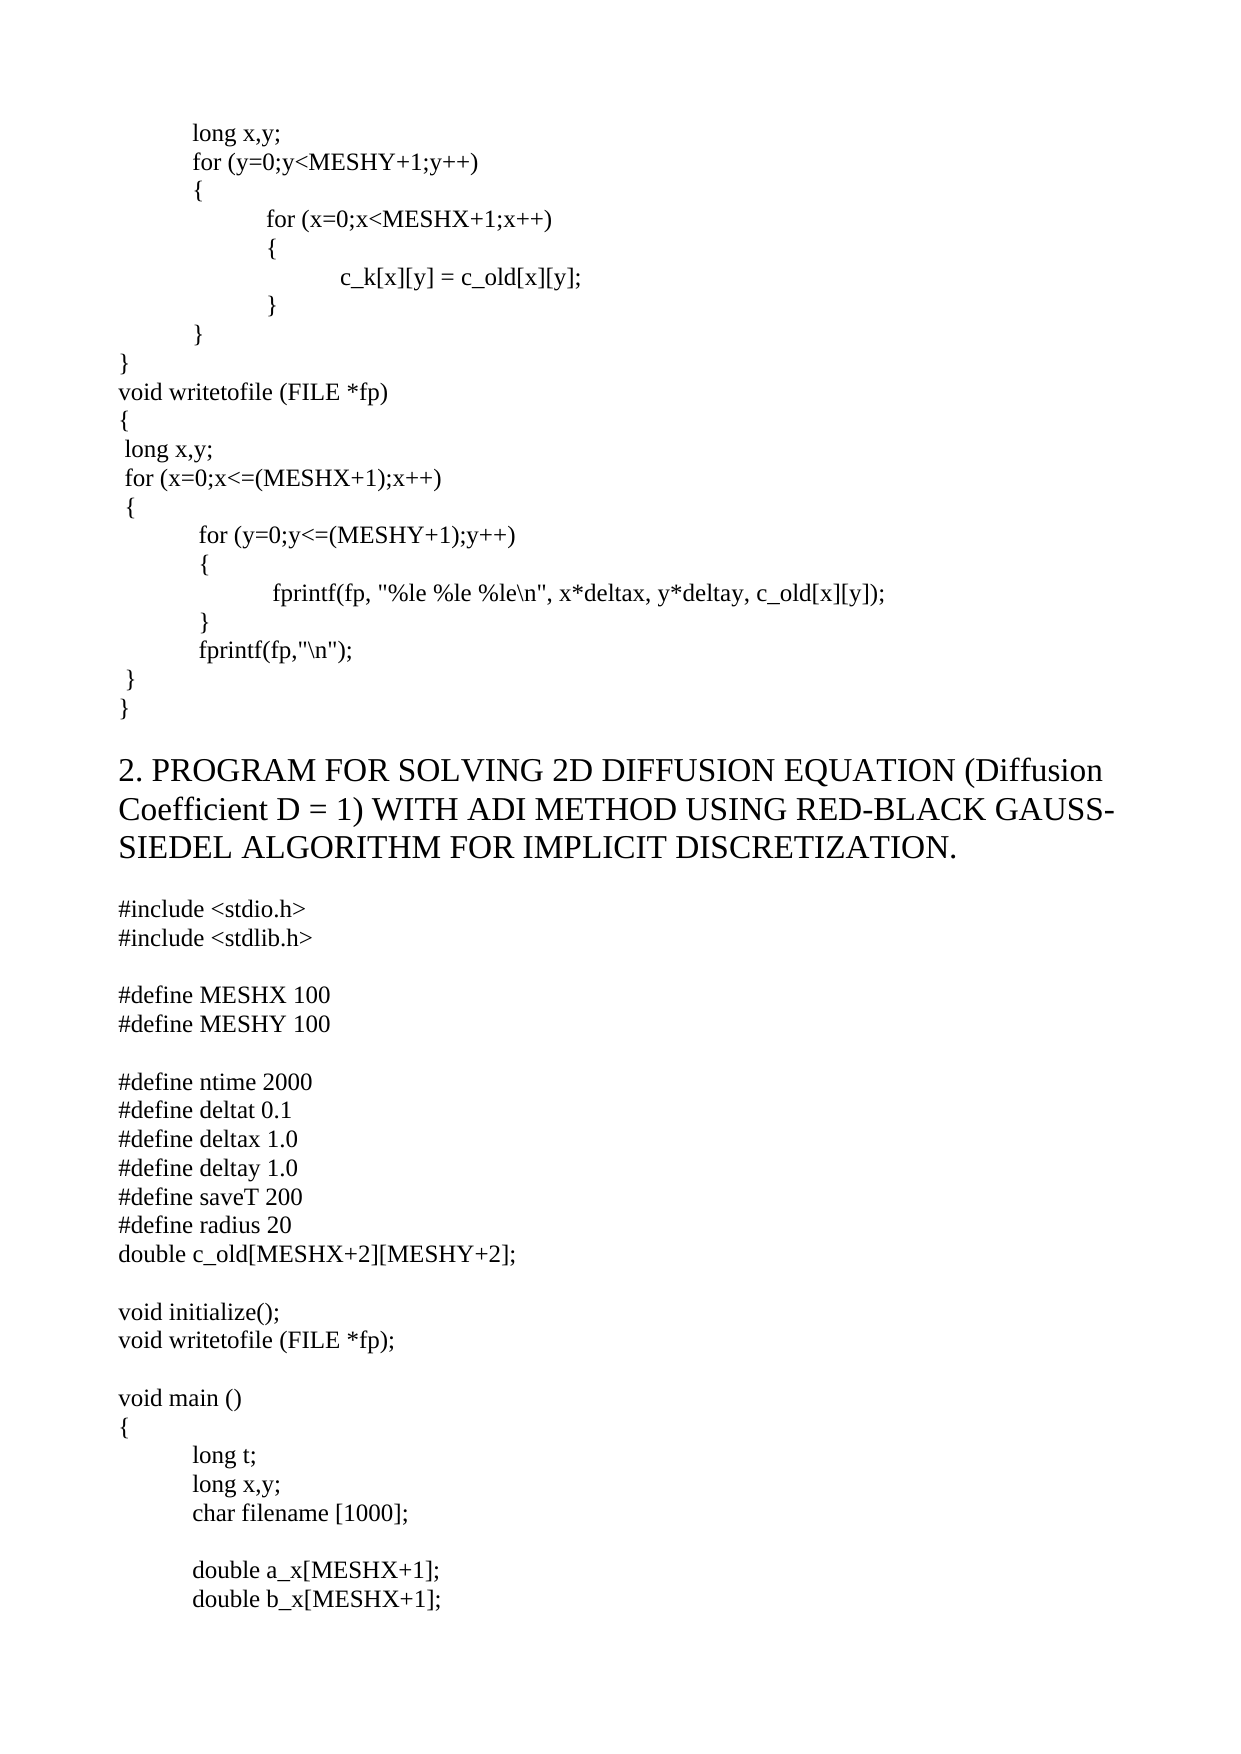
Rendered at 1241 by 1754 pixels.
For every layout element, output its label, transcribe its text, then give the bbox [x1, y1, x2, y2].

text { [118, 233, 1122, 262]
text for (y=0;y<MESHY+1;y++) [118, 147, 1122, 176]
text double a_x[MESHX+1]; [118, 1556, 1122, 1584]
text void writetofile (FILE *fp) [118, 377, 1122, 406]
text #define radius 20 [118, 1211, 1122, 1239]
text c_k[x][y] = c_old[x][y]; [118, 262, 1122, 291]
text long x,y; [118, 434, 1122, 463]
text #define ntime 2000 [118, 1067, 1122, 1096]
text { [118, 549, 1122, 578]
text { [118, 1412, 1122, 1441]
text for (y=0;y<=(MESHY+1);y++) [118, 521, 1122, 549]
text 2. PROGRAM FOR SOLVING 2D DIFFUSION EQUATION (Diffusion Coefficient D = 1) WITH ADI METHOD USING RED-BLACK GAUSS-SIEDEL ALGORITHM FOR IMPLICIT DISCRETIZATION. [118, 751, 1122, 866]
text void writetofile (FILE *fp); [118, 1326, 1122, 1354]
text long x,y; [118, 1469, 1122, 1498]
text } [118, 291, 1122, 319]
text fprintf(fp, "%le %le %le\n", x*deltax, y*deltay, c_old[x][y]); [118, 578, 1122, 607]
text #define deltay 1.0 [118, 1153, 1122, 1182]
text } [118, 664, 1122, 693]
text #define deltat 0.1 [118, 1096, 1122, 1124]
text #define MESHX 100 [118, 981, 1122, 1009]
text #include <stdlib.h> [118, 923, 1122, 952]
text double b_x[MESHX+1]; [118, 1584, 1122, 1613]
text } [118, 607, 1122, 636]
text double c_old[MESHX+2][MESHY+2]; [118, 1239, 1122, 1268]
text char filename [1000]; [118, 1498, 1122, 1527]
text void main () [118, 1383, 1122, 1412]
text for (x=0;x<=(MESHX+1);x++) [118, 463, 1122, 492]
text #include <stdio.h> [118, 894, 1122, 923]
text { [118, 176, 1122, 204]
text #define deltax 1.0 [118, 1124, 1122, 1153]
text long x,y; [118, 118, 1122, 147]
text } [118, 319, 1122, 348]
text fprintf(fp,"\n"); [118, 636, 1122, 664]
text for (x=0;x<MESHX+1;x++) [118, 204, 1122, 233]
text } [118, 348, 1122, 377]
text #define saveT 200 [118, 1182, 1122, 1211]
text { [118, 492, 1122, 521]
text #define MESHY 100 [118, 1009, 1122, 1038]
text { [118, 406, 1122, 434]
text } [118, 693, 1122, 722]
text void initialize(); [118, 1297, 1122, 1326]
text long t; [118, 1441, 1122, 1469]
